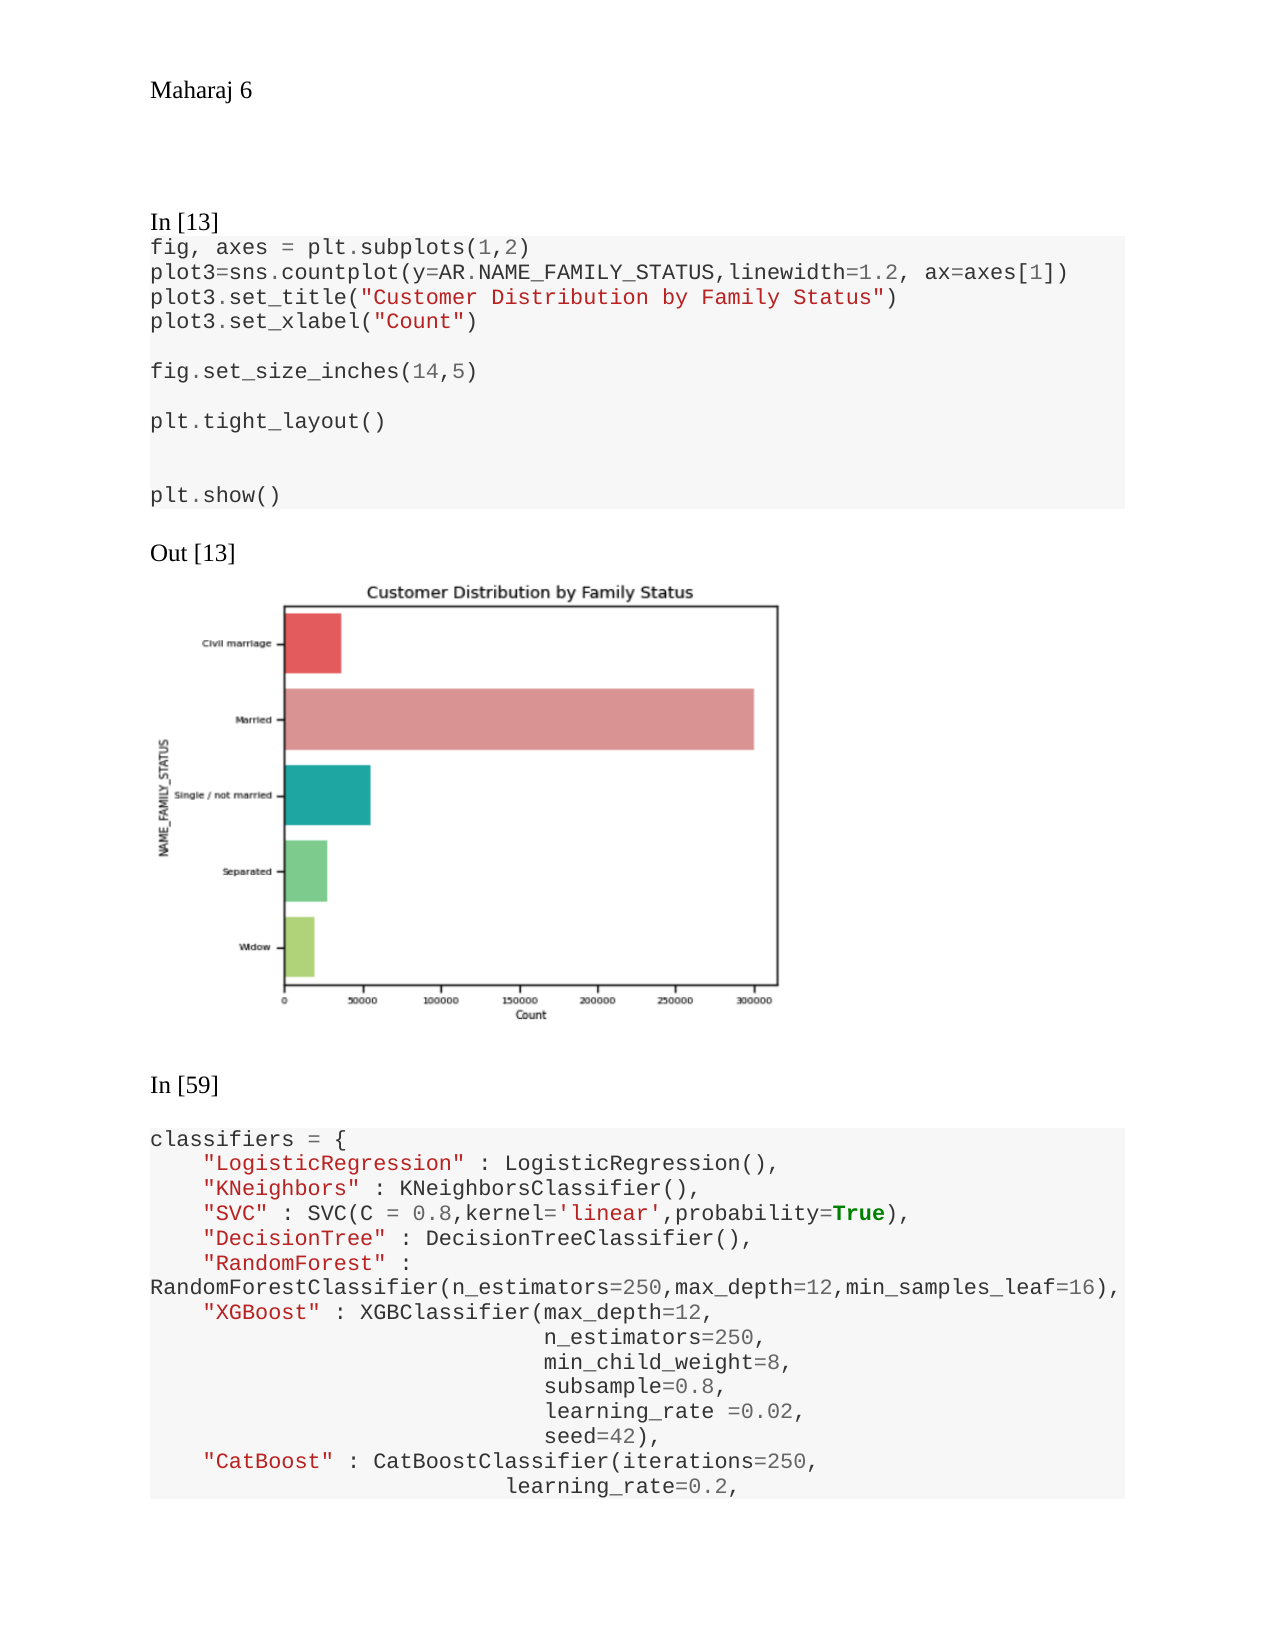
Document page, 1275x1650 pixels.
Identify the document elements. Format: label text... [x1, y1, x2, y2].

text learning_rate=0.2, [150, 1475, 1125, 1499]
text "CatBoost" : CatBoostClassifier(iterations=250, [150, 1450, 1125, 1475]
text fig, axes = plt.subplots(1,2) [150, 236, 1125, 261]
text Out [13] [150, 538, 1125, 566]
text n_estimators=250, [150, 1326, 1125, 1351]
text min_child_weight=8, [150, 1351, 1125, 1376]
text "SVC" : SVC(C = 0.8,kernel='linear',probability=True), [150, 1202, 1125, 1227]
text fig.set_size_inches(14,5) [150, 360, 1125, 385]
text plot3.set_title("Customer Distribution by Family Status") [150, 286, 1125, 311]
text "DecisionTree" : DecisionTreeClassifier(), [150, 1227, 1125, 1252]
picture [150, 566, 838, 1042]
text "LogisticRegression" : LogisticRegression(), [150, 1152, 1125, 1177]
text In [13] [150, 207, 1125, 236]
text plt.tight_layout() [150, 410, 1125, 434]
text seed=42), [150, 1425, 1125, 1450]
text plot3=sns.countplot(y=AR.NAME_FAMILY_STATUS,linewidth=1.2, ax=axes[1]) [150, 261, 1125, 286]
text "XGBoost" : XGBClassifier(max_depth=12, [150, 1301, 1125, 1326]
text subsample=0.8, [150, 1376, 1125, 1400]
text In [59] [150, 1070, 1125, 1099]
text learning_rate =0.02, [150, 1400, 1125, 1425]
text "RandomForest" : RandomForestClassifier(n_estimators=250,max_depth=12,min_samples_leaf=16), [150, 1252, 1125, 1301]
text classifiers = { [150, 1128, 1125, 1152]
text plt.show() [150, 484, 1125, 509]
text plot3.set_xlabel("Count") [150, 311, 1125, 335]
text "KNeighbors" : KNeighborsClassifier(), [150, 1177, 1125, 1202]
